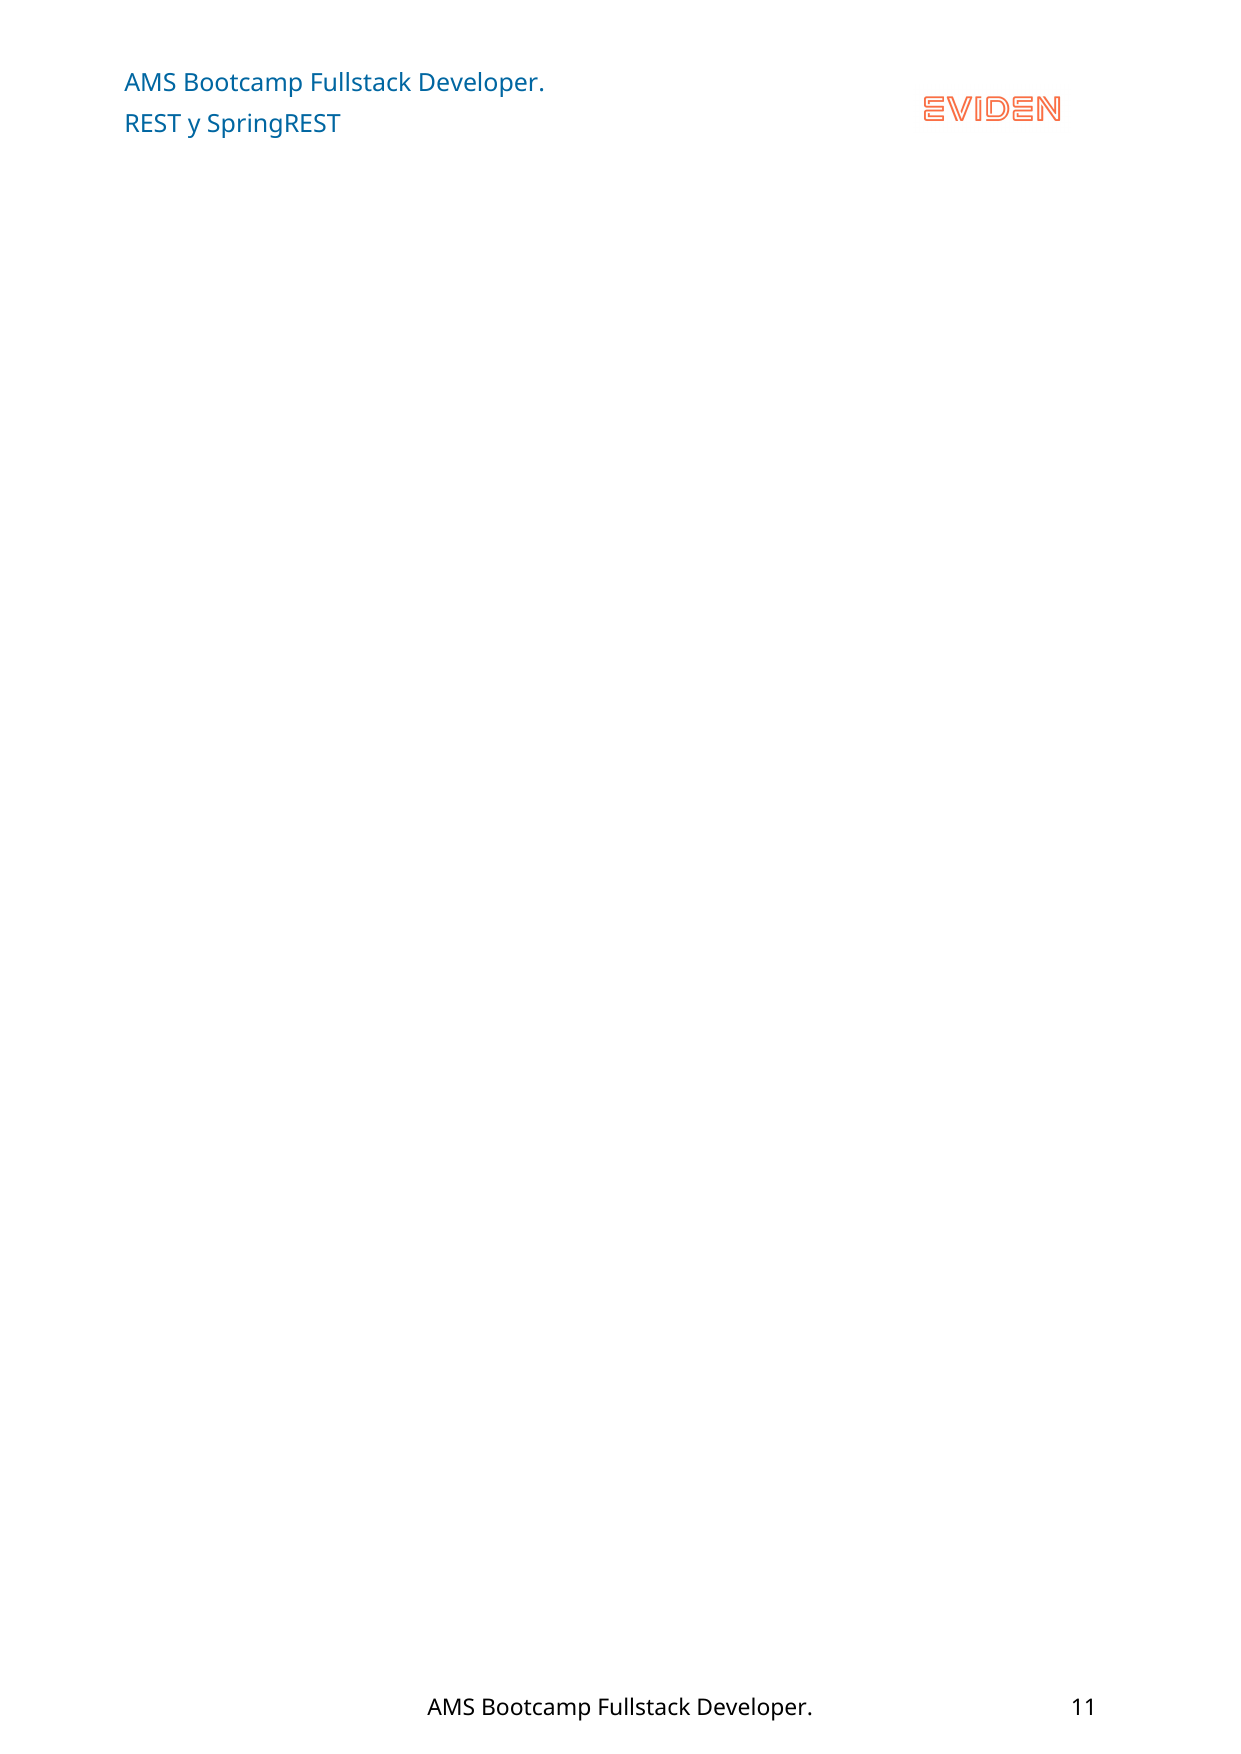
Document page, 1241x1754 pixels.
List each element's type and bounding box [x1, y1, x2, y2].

picture [912, 84, 1072, 133]
